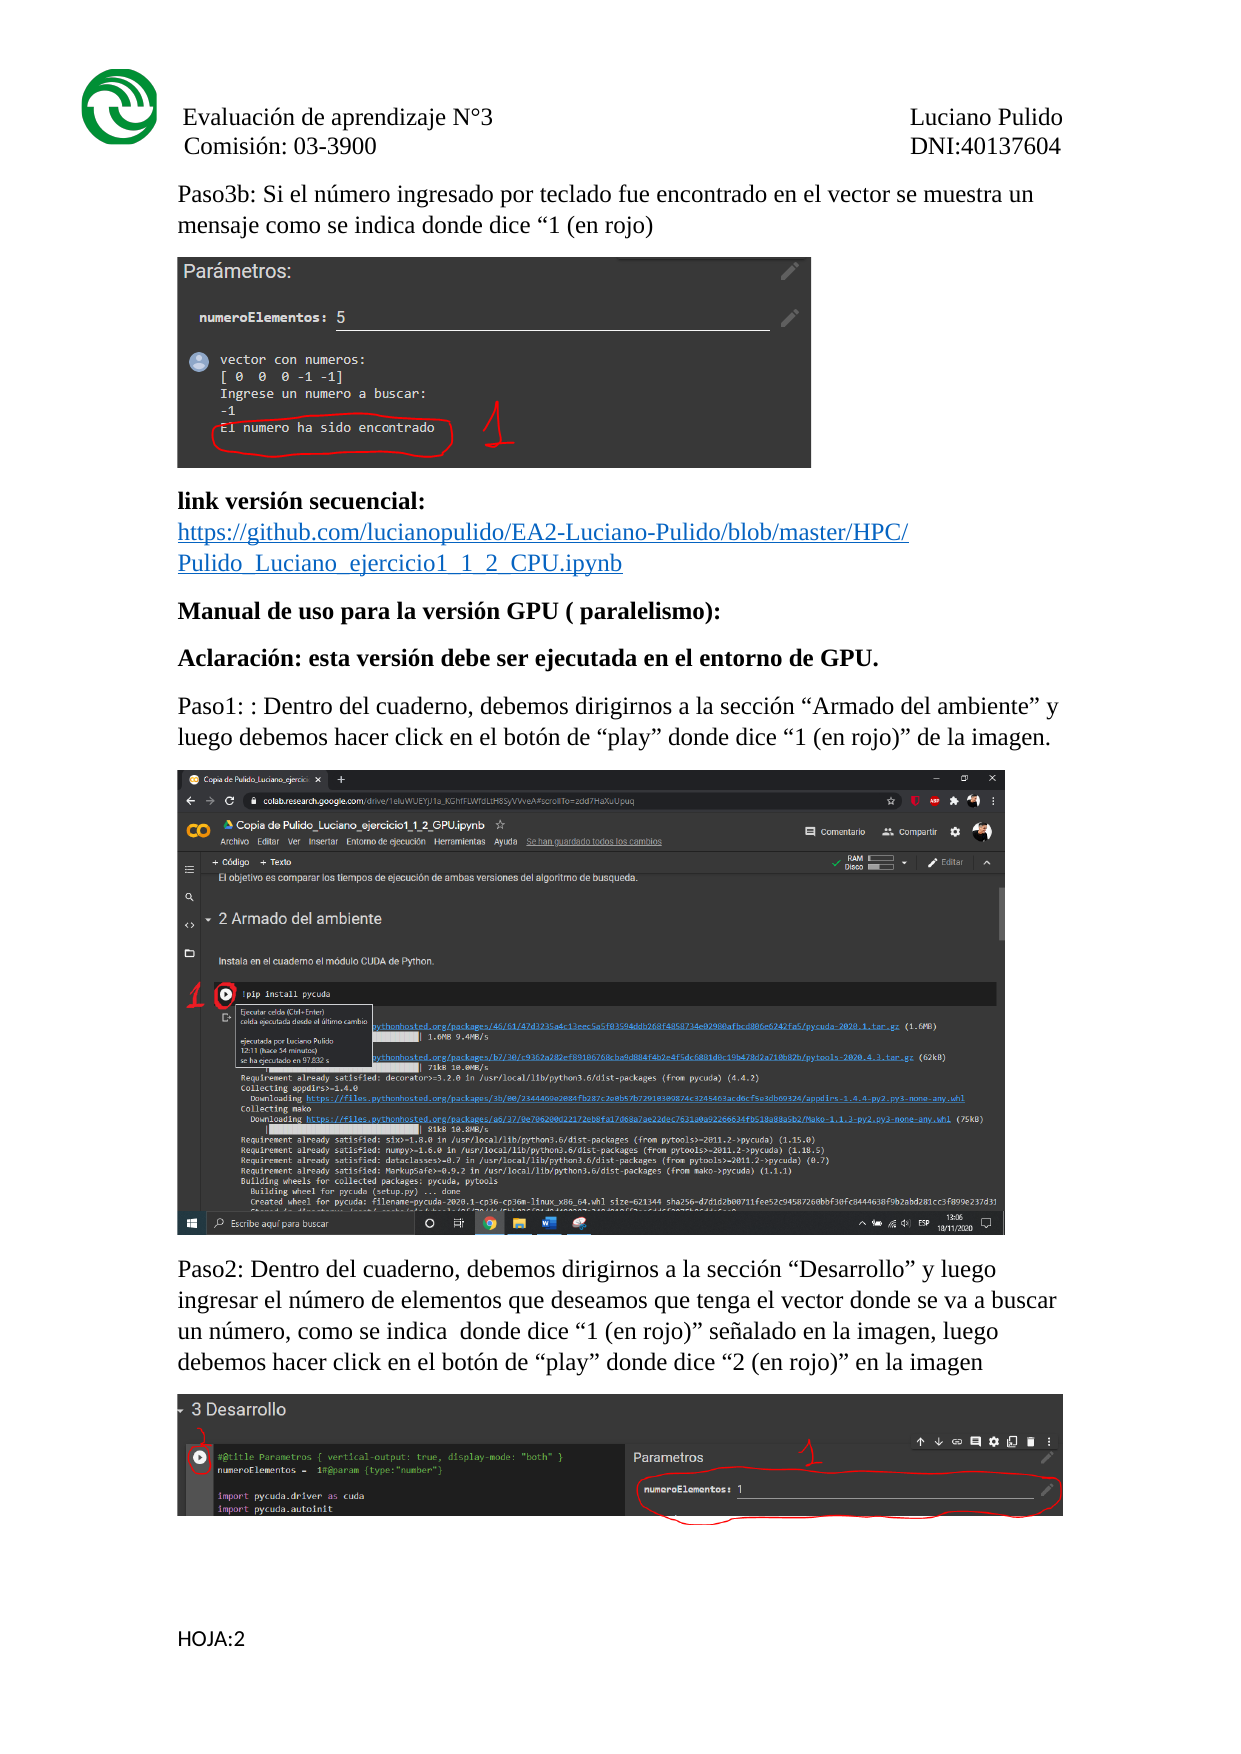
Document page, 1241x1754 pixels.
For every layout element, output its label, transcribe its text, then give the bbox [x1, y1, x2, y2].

text Manual de uso para la versión GPU ( paralelismo): [177, 596, 1063, 624]
picture [177, 1394, 1063, 1525]
picture [177, 770, 1005, 1235]
text Aclaración: esta versión debe ser ejecutada en el entorno de GPU. [177, 643, 1063, 672]
picture [177, 257, 812, 468]
picture [81, 69, 157, 145]
text Paso3b: Si el número ingresado por teclado fue encontrado en el vector se muestra un mensaje como se indica donde dice “1 (en rojo) [177, 179, 1063, 238]
text Paso1: : Dentro del cuaderno, debemos dirigirnos a la sección “Armado del ambiente” y luego debemos hacer click en el botón de “play” donde dice “1 (en rojo)” de la imagen. [177, 691, 1063, 751]
text link versión secuencial: https://github.com/lucianopulido/EA2-Luciano-Pulido/blob/master/HPC/Pulido_Luciano_ejercicio1_1_2_CPU.ipynb [177, 486, 1063, 577]
text Paso2: Dentro del cuaderno, debemos dirigirnos a la sección “Desarrollo” y luego ingresar el número de elementos que deseamos que tenga el vector donde se va a buscar un número, como se indica donde dice “1 (en rojo)” señalado en la imagen, luego debemos hacer click en el botón de “play” donde dice “2 (en rojo)” en la imagen [177, 1254, 1063, 1376]
